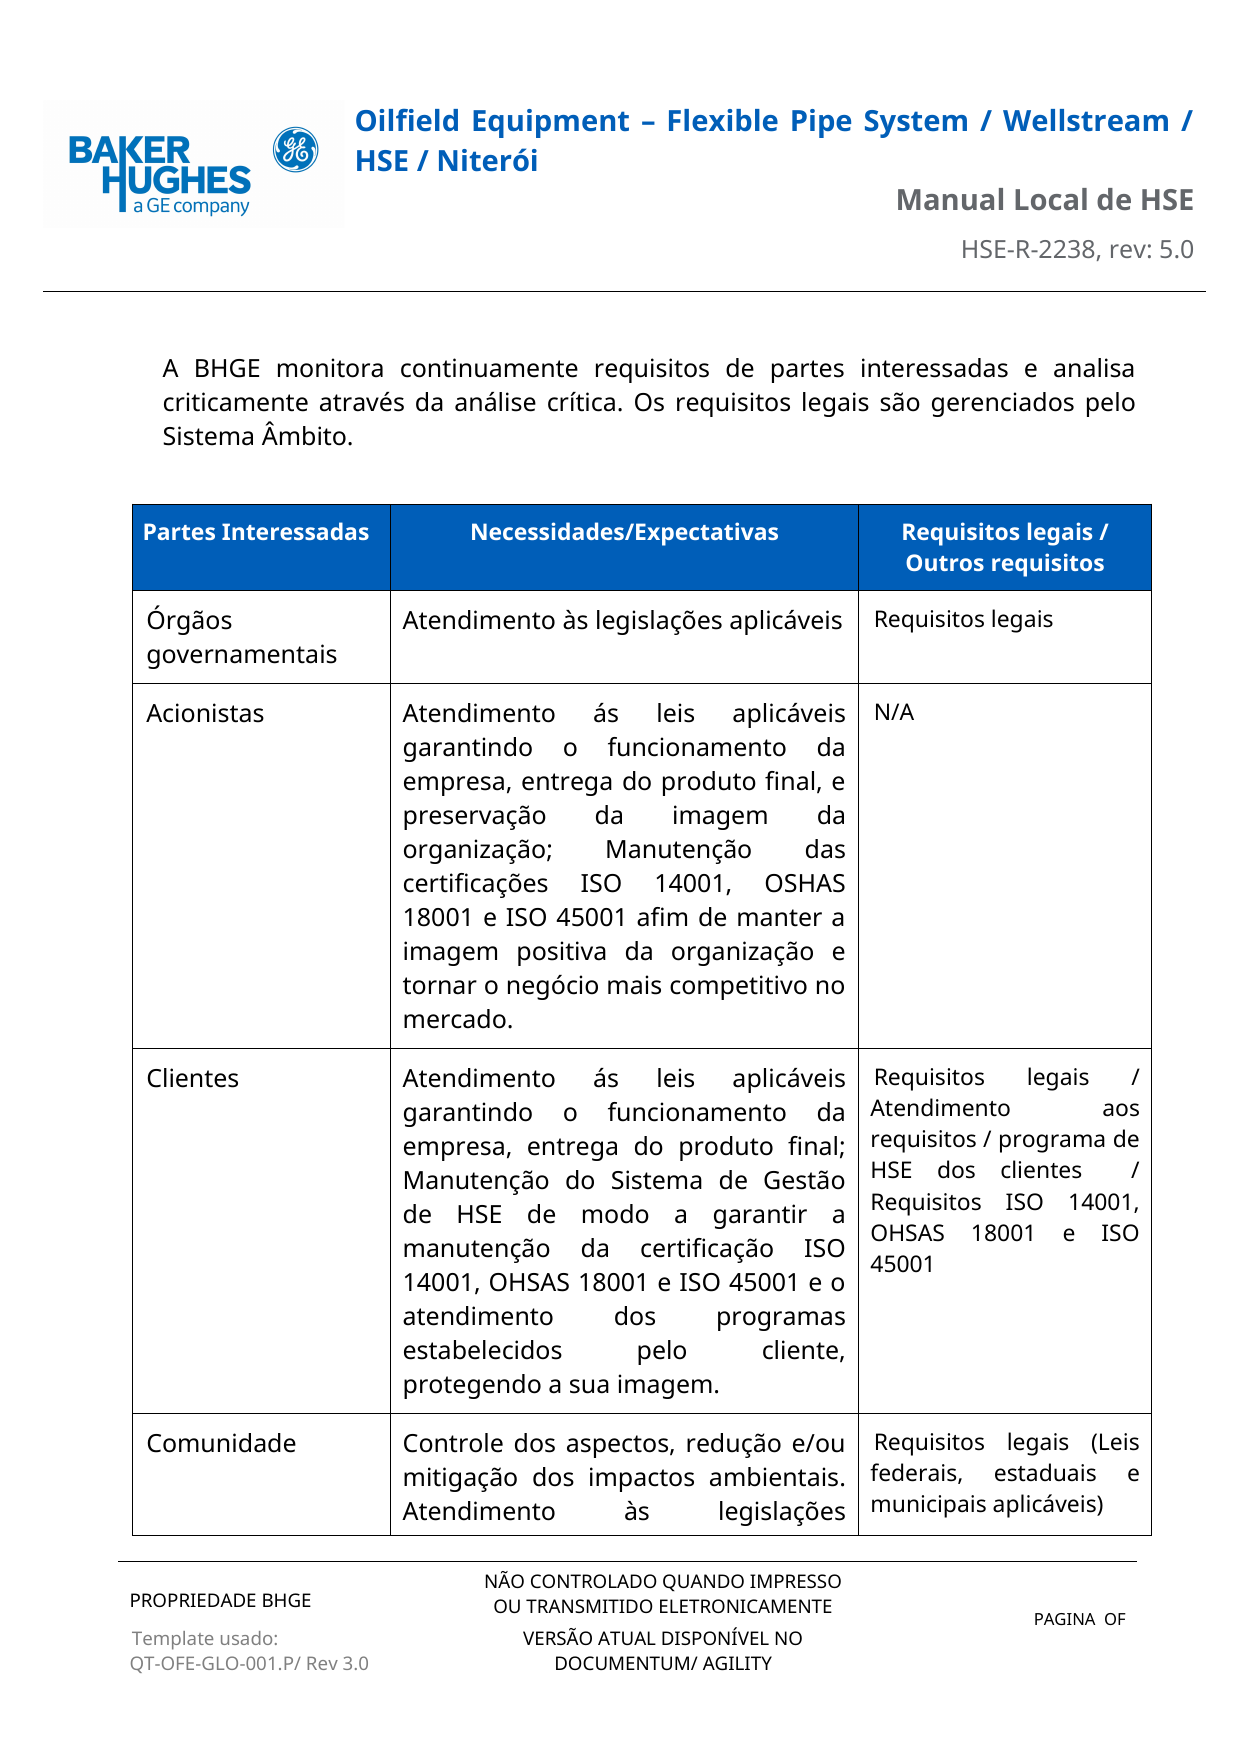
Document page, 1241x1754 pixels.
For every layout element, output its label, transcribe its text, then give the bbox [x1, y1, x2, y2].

table_header Necessidades/Expectativas [391, 505, 858, 590]
table_cell N/A [859, 684, 1151, 1048]
table_cell Requisitos legais / Atendimento aos requisitos / programa de HSE dos clientes / Requisitos ISO 14001, OHSAS 18001 e ISO 45001 [859, 1049, 1151, 1413]
table_cell Requisitos legais (Leis federais, estaduais e municipais aplicáveis) [859, 1414, 1151, 1535]
table_cell Órgãos governamentais [133, 591, 390, 683]
table_cell Clientes [133, 1049, 390, 1413]
table_cell Atendimento ás leis aplicáveis garantindo o funcionamento da empresa, entrega do produto final, e preservação da imagem da organização; Manutenção das certificações ISO 14001, OSHAS 18001 e ISO 45001 afim de manter a imagem positiva da organização e tornar o negócio mais competitivo no mercado. [391, 684, 858, 1048]
table_cell Atendimento às legislações aplicáveis [391, 591, 858, 683]
picture [43, 100, 345, 228]
table_cell Requisitos legais [859, 591, 1151, 683]
table_header Partes Interessadas [133, 505, 390, 590]
table_cell Comunidade [133, 1414, 390, 1535]
text A BHGE monitora continuamente requisitos de partes interessadas e analisa criticamente através da análise crítica. Os requisitos legais são gerenciados pelo Sistema Âmbito. [162, 351, 1137, 453]
table_cell Controle dos aspectos, redução e/ou mitigação dos impactos ambientais. Atendimento às legislações especificas. Conservação da Baía de Guanabara. [391, 1414, 858, 1535]
table_cell Atendimento ás leis aplicáveis garantindo o funcionamento da empresa, entrega do produto final; Manutenção do Sistema de Gestão de HSE de modo a garantir a manutenção da certificação ISO 14001, OHSAS 18001 e ISO 45001 e o atendimento dos programas estabelecidos pelo cliente, protegendo a sua imagem. [391, 1049, 858, 1413]
table_header Requisitos legais / Outros requisitos [859, 505, 1151, 590]
table_cell Acionistas [133, 684, 390, 1048]
